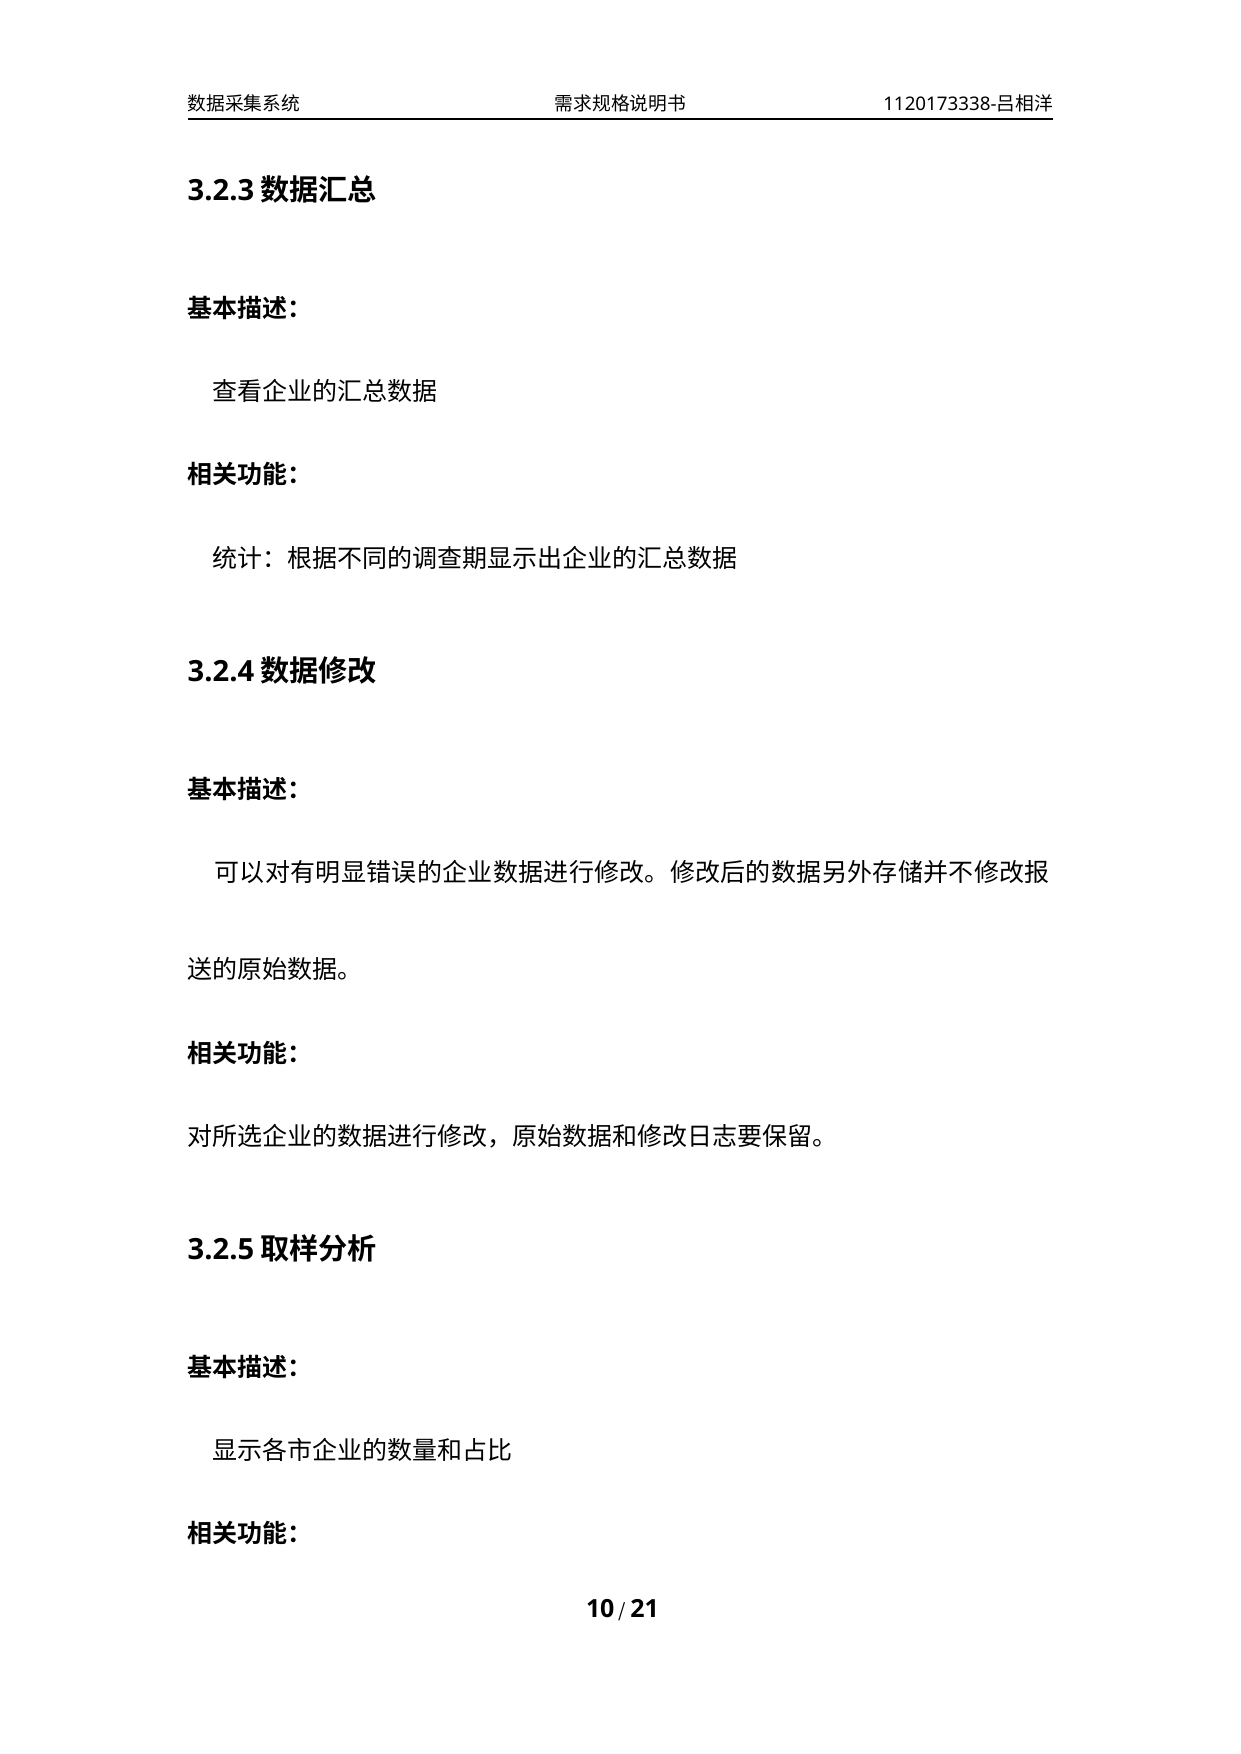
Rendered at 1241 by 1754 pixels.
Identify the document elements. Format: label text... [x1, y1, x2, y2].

text 基本描述： [187, 755, 1053, 820]
text 显示各市企业的数量和占比 [187, 1416, 1053, 1481]
subtitle 3.2.4数据修改 [187, 636, 1053, 701]
text 相关功能： [187, 441, 1053, 506]
text 查看企业的汇总数据 [187, 357, 1053, 422]
text 对所选企业的数据进行修改，原始数据和修改日志要保留。 [187, 1102, 1053, 1167]
text 统计：根据不同的调查期显示出企业的汇总数据 [187, 524, 1053, 589]
subtitle 3.2.3数据汇总 [187, 156, 1053, 221]
text 相关功能： [187, 1499, 1053, 1564]
text 基本描述： [187, 274, 1053, 339]
text 基本描述： [187, 1333, 1053, 1398]
text 可以对有明显错误的企业数据进行修改。修改后的数据另外存储并不修改报送的原始数据。 [187, 838, 1053, 1001]
text 相关功能： [187, 1019, 1053, 1084]
subtitle 3.2.5取样分析 [187, 1214, 1053, 1279]
